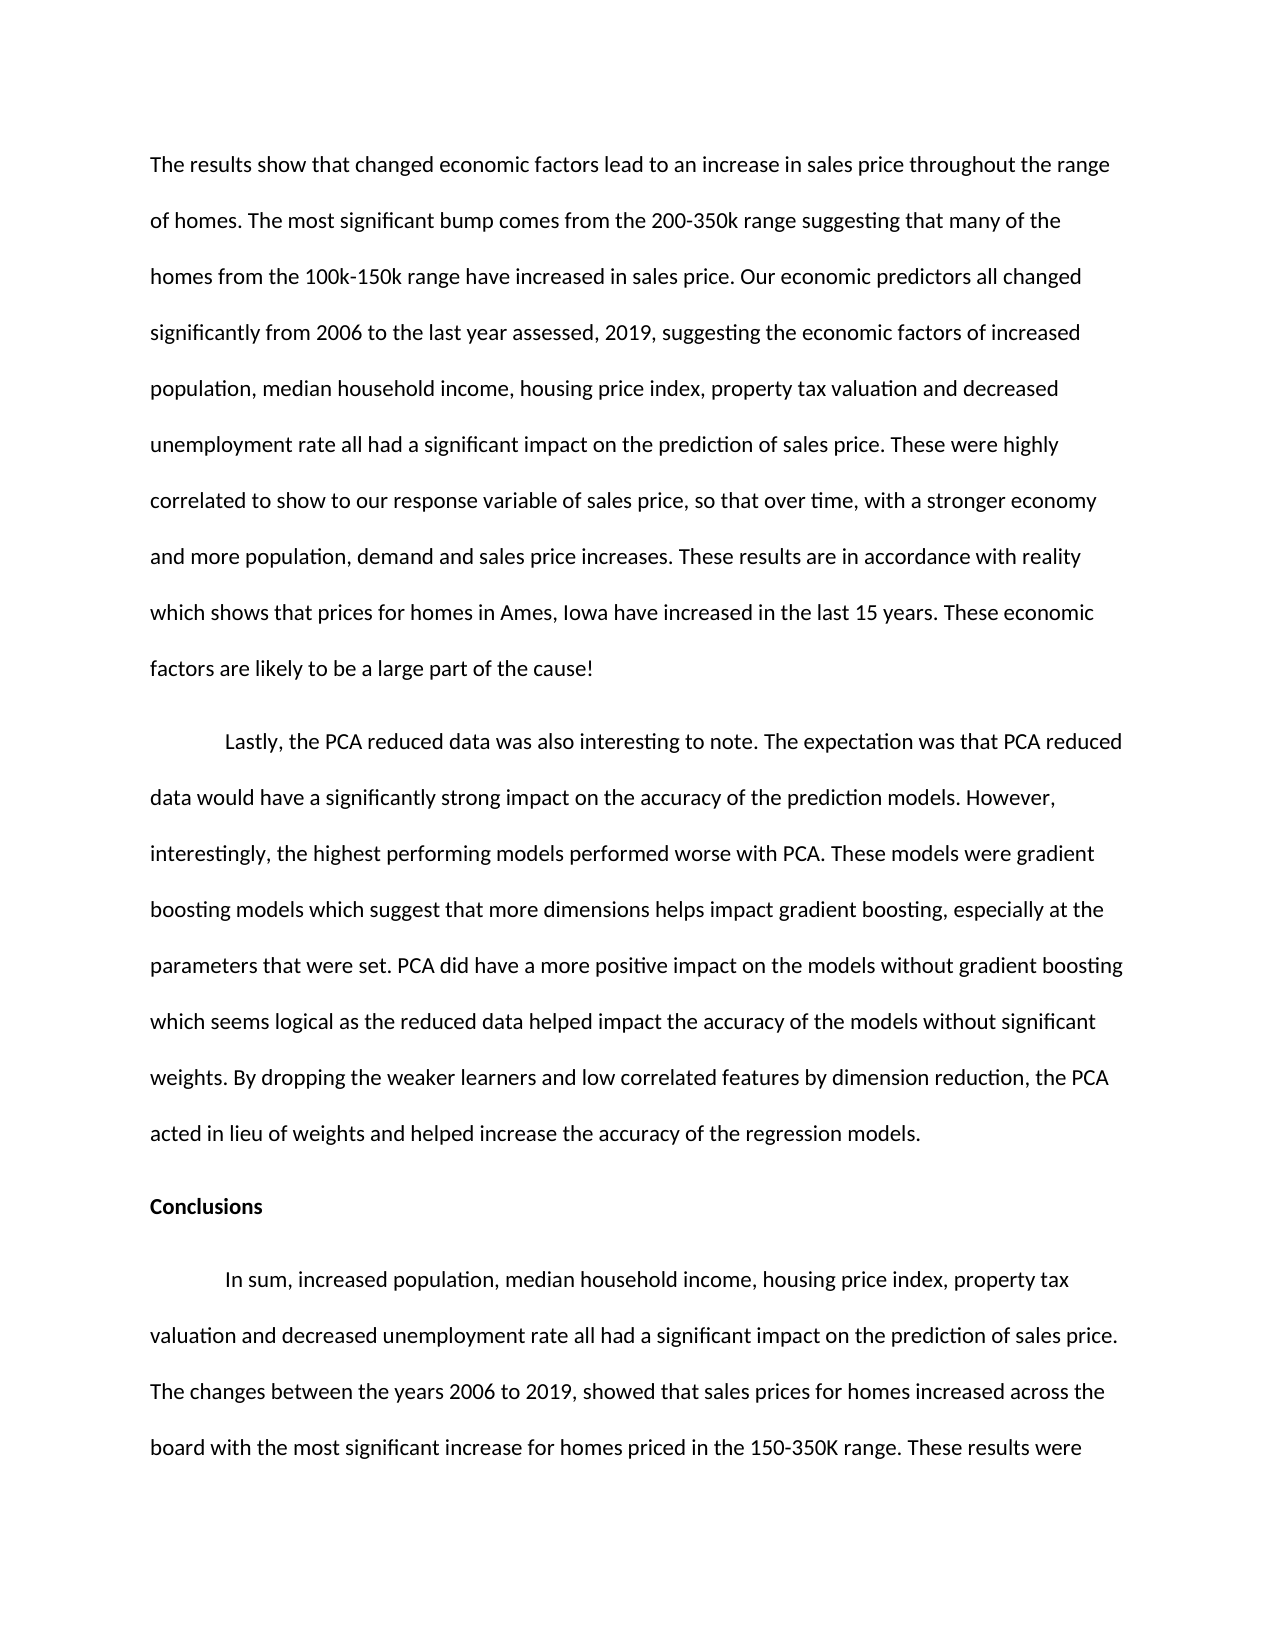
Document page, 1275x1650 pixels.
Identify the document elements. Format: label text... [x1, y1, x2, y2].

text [150, 150, 1125, 682]
text Conclusions [150, 1192, 1125, 1220]
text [150, 1265, 1125, 1461]
text Lastly, the PCA reduced data was also interesting to note. The expectation was that PCA reduced data would have a significantly strong impact on the accuracy of the prediction models. However, interestingly, the highest performing models performed worse with PCA. These models were gradient boosting models which suggest that more dimensions helps impact gradient boosting, especially at the parameters that were set. PCA did have a more positive impact on the models without gradient boosting which seems logical as the reduced data helped impact the accuracy of the models without significant weights. By dropping the weaker learners and low correlated features by dimension reduction, the PCA acted in lieu of weights and helped increase the accuracy of the regression models. [150, 727, 1125, 1147]
